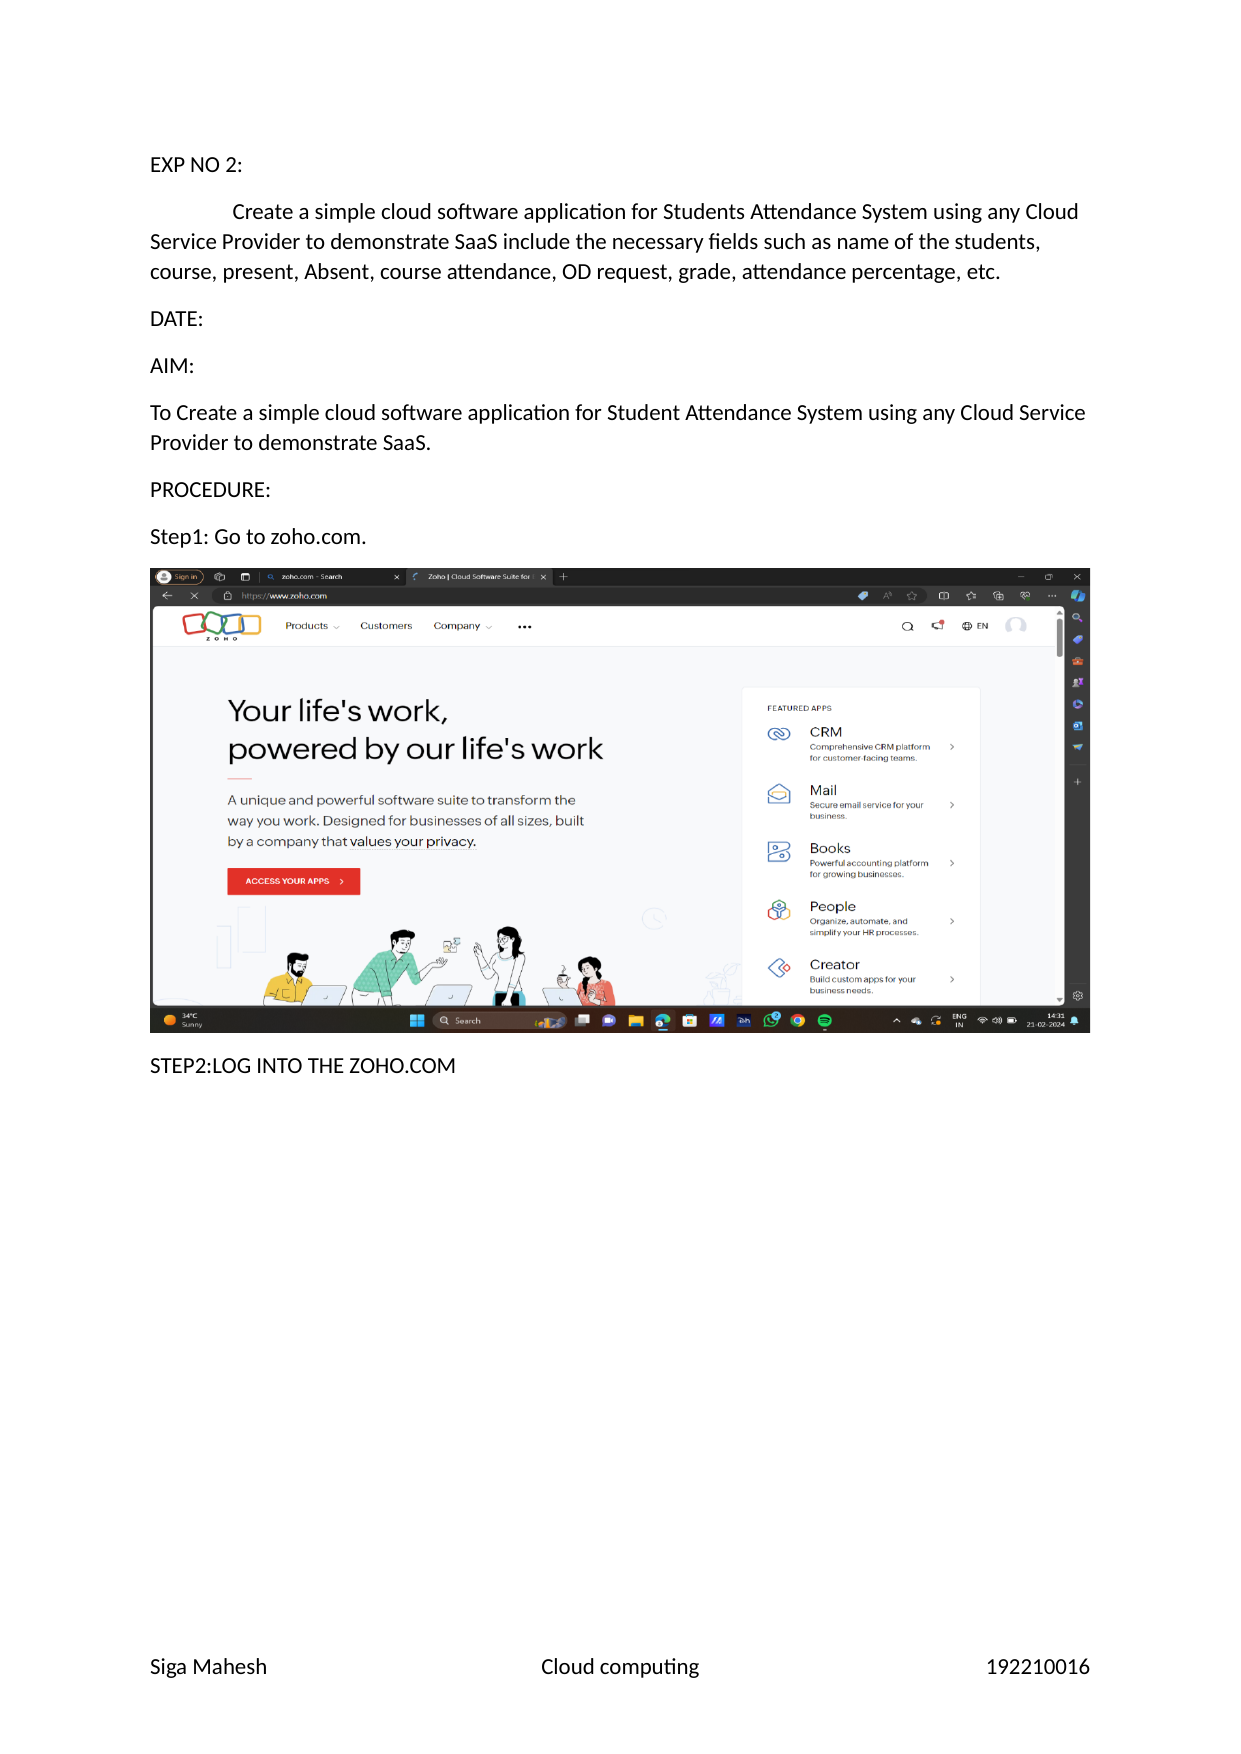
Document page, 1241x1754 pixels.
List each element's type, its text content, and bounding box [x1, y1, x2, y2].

text DATE: [150, 304, 1090, 332]
text PROCEDURE: [150, 475, 1090, 503]
text AIM: [150, 351, 1090, 379]
text EXP NO 2: [150, 150, 1090, 178]
text Step1: Go to zoho.com. [150, 522, 1090, 550]
picture [150, 568, 1091, 1033]
text Create a simple cloud software application for Students Attendance System using any Cloud Service Provider to demonstrate SaaS include the necessary fields such as name of the students, course, present, Absent, course attendance, OD request, grade, attendance percentage, etc. [150, 197, 1090, 285]
text STEP2:LOG INTO THE ZOHO.COM [150, 1051, 1090, 1079]
text To Create a simple cloud software application for Student Attendance System using any Cloud Service Provider to demonstrate SaaS. [150, 398, 1090, 456]
